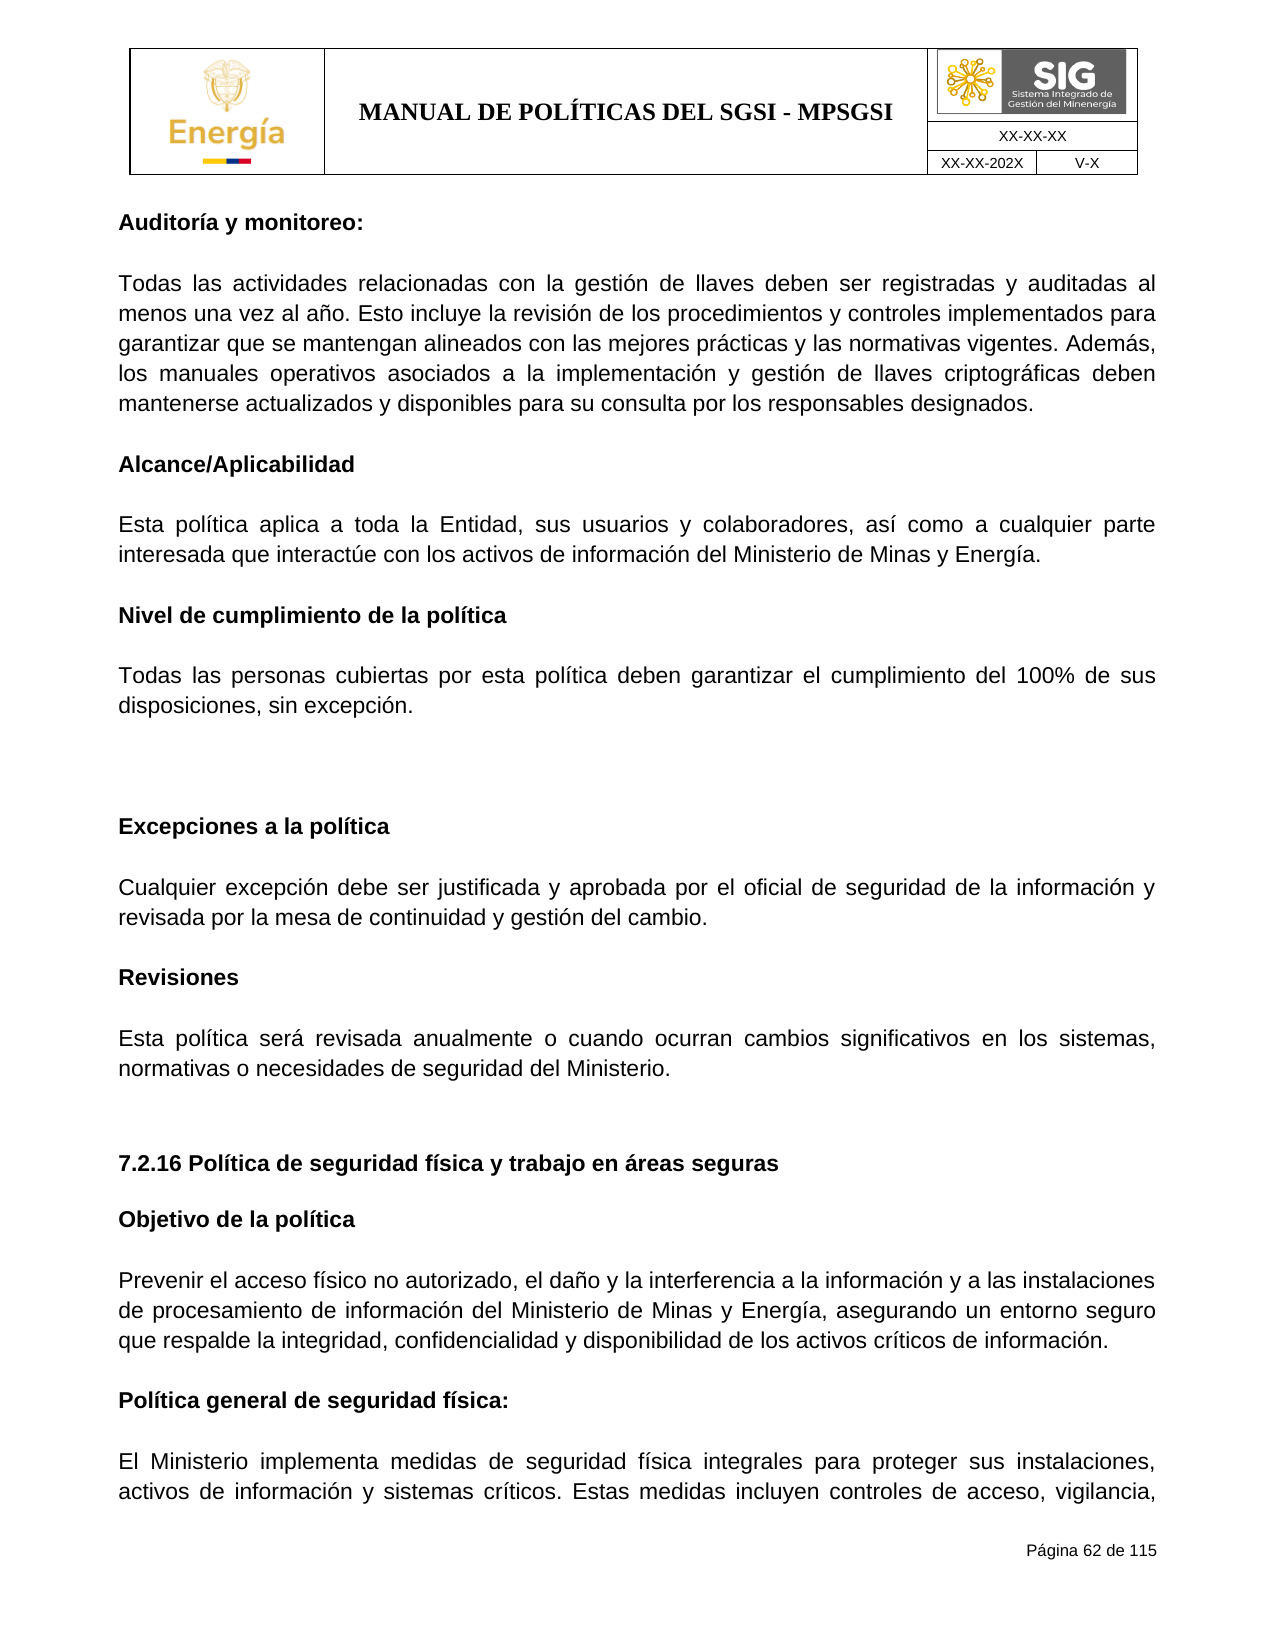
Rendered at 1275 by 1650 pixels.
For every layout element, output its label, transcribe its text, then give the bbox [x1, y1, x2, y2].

text Esta política aplica a toda la Entidad, sus usuarios y colaboradores, así como a cualquier parte interesada que interactúe con los activos de información del Ministerio de Minas y Energía. [118, 511, 1157, 568]
text Todas las personas cubiertas por esta política deben garantizar el cumplimiento del 100% de sus disposiciones, sin excepción. [118, 662, 1157, 719]
text Auditoría y monitoreo: [118, 209, 1157, 235]
text Alcance/Aplicabilidad [118, 451, 1157, 477]
text Todas las actividades relacionadas con la gestión de llaves deben ser registradas y auditadas al menos una vez al año. Esto incluye la revisión de los procedimientos y controles implementados para garantizar que se mantengan alineados con las mejores prácticas y las normativas vigentes. Además, los manuales operativos asociados a la implementación y gestión de llaves criptográficas deben mantenerse actualizados y disponibles para su consulta por los responsables designados. [118, 269, 1157, 417]
text Excepciones a la política [118, 813, 1157, 839]
text Revisiones [118, 964, 1157, 991]
text Esta política será revisada anualmente o cuando ocurran cambios significativos en los sistemas, normativas o necesidades de seguridad del Ministerio. [118, 1025, 1157, 1081]
text Nivel de cumplimiento de la política [118, 602, 1157, 628]
picture [936, 49, 1127, 115]
text Cualquier excepción debe ser justificada y aprobada por el oficial de seguridad de la información y revisada por la mesa de continuidad y gestión del cambio. [118, 874, 1157, 930]
subtitle 7.2.16 Política de seguridad física y trabajo en áreas seguras [118, 1150, 1157, 1176]
text Objetivo de la política [118, 1206, 1157, 1233]
text Política general de seguridad física: [118, 1387, 1157, 1414]
text Prevenir el acceso físico no autorizado, el daño y la interferencia a la información y a las instalaciones de procesamiento de información del Ministerio de Minas y Energía, asegurando un entorno seguro que respalde la integridad, confidencialidad y disponibilidad de los activos críticos de información. [118, 1267, 1157, 1353]
picture [165, 50, 289, 173]
